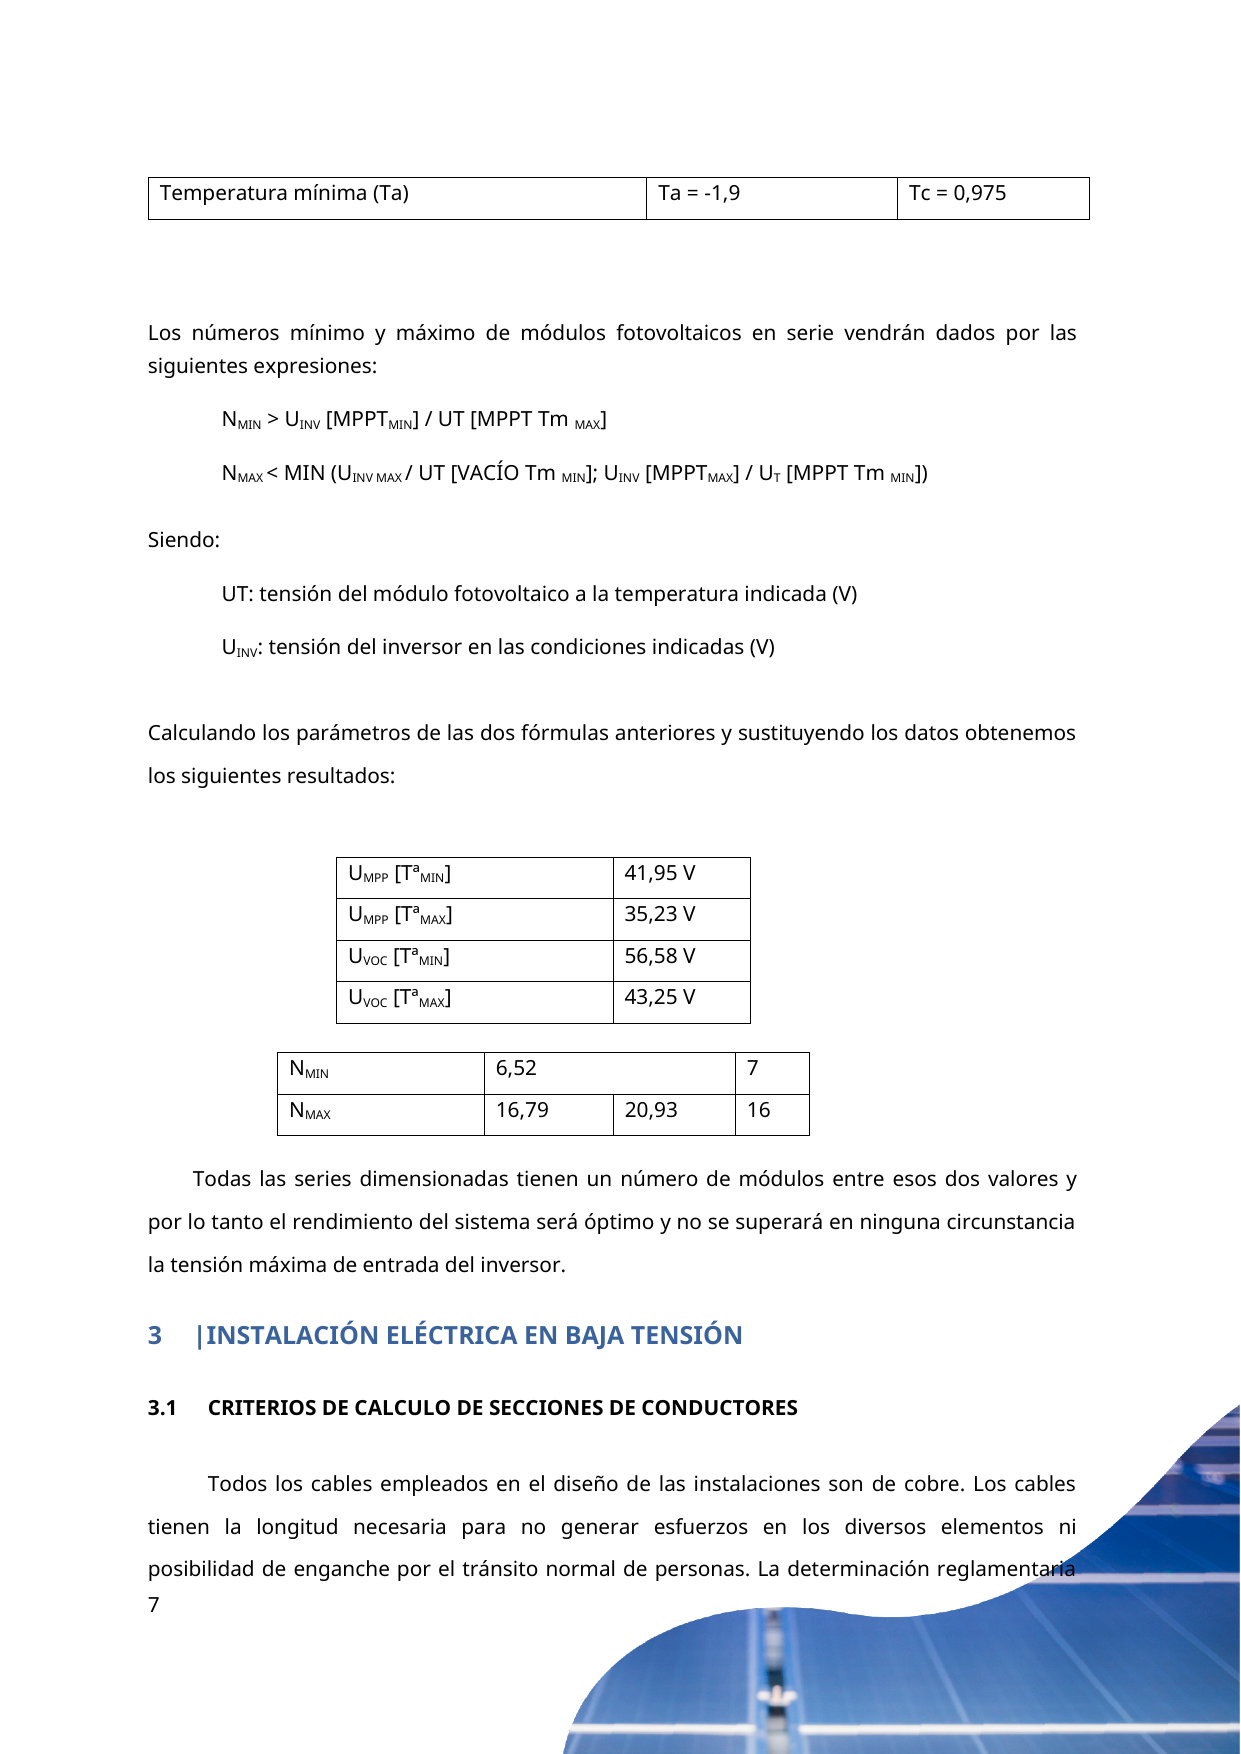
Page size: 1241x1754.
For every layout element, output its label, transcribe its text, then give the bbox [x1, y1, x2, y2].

subtitle |INSTALACIÓN ELÉCTRICA EN BAJA TENSIÓN [148, 1317, 1078, 1351]
table_cell 20,93 [614, 1095, 735, 1135]
table_cell Ta = -1,9 [647, 178, 897, 219]
table_cell UVOC [TªMAX] [337, 982, 613, 1023]
text Los números mínimo y máximo de módulos fotovoltaicos en serie vendrán dados por las siguientes expresiones: [148, 318, 1078, 379]
table_cell NMAX [278, 1095, 484, 1135]
text Todas las series dimensionadas tienen un número de módulos entre esos dos valores y por lo tanto el rendimiento del sistema será óptimo y no se superará en ninguna circunstancia la tensión máxima de entrada del inversor. [148, 1164, 1078, 1278]
table_cell UVOC [TªMIN] [337, 941, 613, 981]
table_header UMPP [TªMIN] [337, 858, 613, 898]
table_cell Temperatura mínima (Ta) [149, 178, 646, 219]
table_cell Tc = 0,975 [898, 178, 1089, 219]
text UINV: tensión del inversor en las condiciones indicadas (V) [221, 632, 1078, 661]
subtitle CRITERIOS DE CALCULO DE SECCIONES DE CONDUCTORES [148, 1393, 1078, 1422]
text UT: tensión del módulo fotovoltaico a la temperatura indicada (V) [221, 579, 1078, 607]
table_cell 43,25 V [614, 982, 750, 1023]
table_header 7 [736, 1053, 809, 1094]
table_header 6,52 [485, 1053, 735, 1094]
text NMIN > UINV [MPPTMIN] / UT [MPPT Tm MAX] [221, 404, 1078, 433]
picture [478, 1362, 1241, 1754]
table_header 41,95 V [614, 858, 750, 898]
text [148, 1469, 1078, 1583]
table_cell UMPP [TªMAX] [337, 899, 613, 940]
table_cell 16,79 [485, 1095, 613, 1135]
table_header NMIN [278, 1053, 484, 1094]
text Calculando los parámetros de las dos fórmulas anteriores y sustituyendo los datos obtenemos los siguientes resultados: [148, 718, 1078, 789]
table_cell 16 [736, 1095, 809, 1135]
text Siendo: [148, 525, 1078, 554]
table_cell 56,58 V [614, 941, 750, 981]
table_cell 35,23 V [614, 899, 750, 940]
text NMAX < MIN (UINV MAX / UT [VACÍO Tm MIN]; UINV [MPPTMAX] / UT [MPPT Tm MIN]) [221, 458, 1078, 486]
